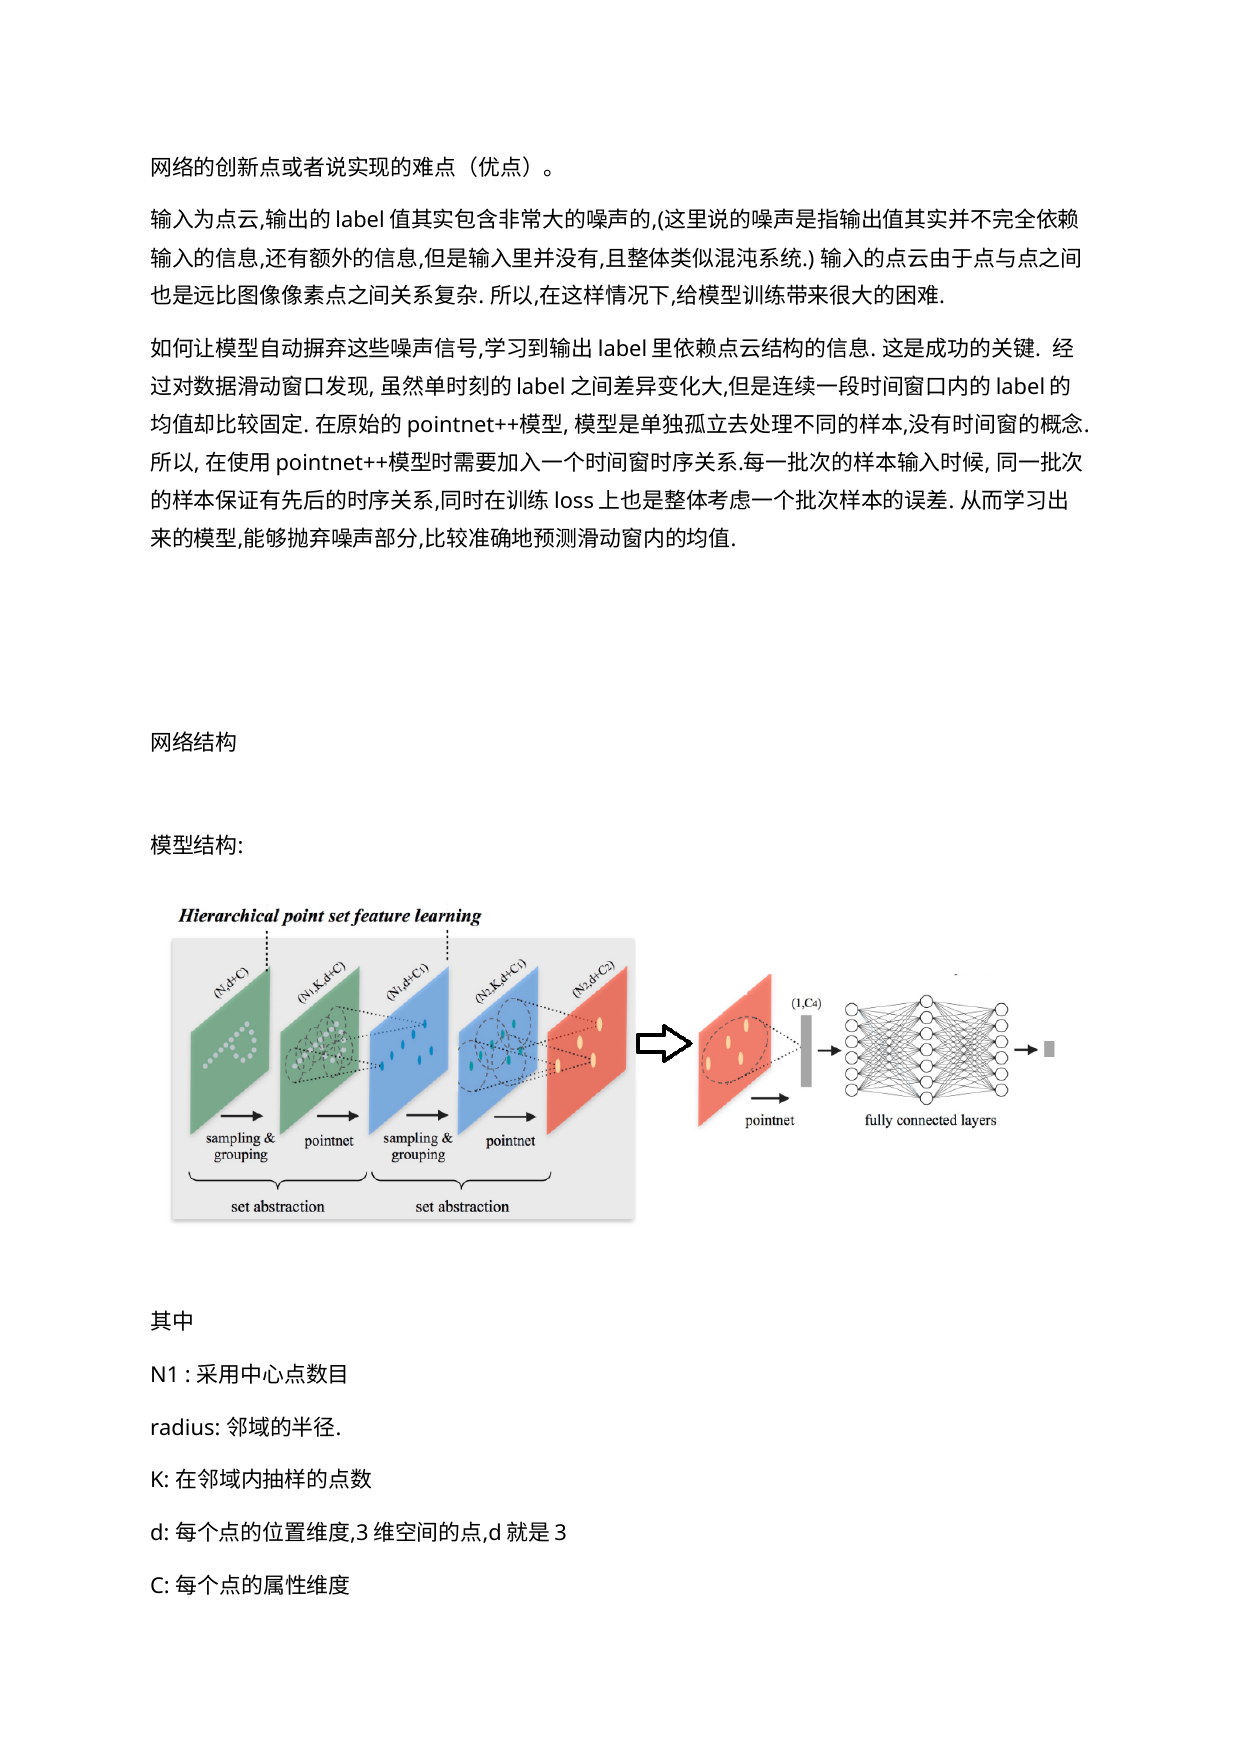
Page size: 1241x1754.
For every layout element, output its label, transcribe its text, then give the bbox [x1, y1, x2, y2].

picture [150, 880, 1091, 1277]
text 其中 [150, 1277, 1090, 1336]
text C: 每个点的属性维度 [150, 1568, 1090, 1599]
text N1 : 采用中心点数目 [150, 1357, 1090, 1388]
text K: 在邻域内抽样的点数 [150, 1462, 1090, 1494]
text 输入为点云,输出的label值其实包含非常大的噪声的,(这里说的噪声是指输出值其实并不完全依赖输入的信息,还有额外的信息,但是输入里并没有,且整体类似混沌系统.) 输入的点云由于点与点之间也是远比图像像素点之间关系复杂. 所以,在这样情况下,给模型训练带来很大的困难. [150, 202, 1090, 310]
text radius: 邻域的半径. [150, 1409, 1090, 1441]
text 网络结构 [150, 725, 1090, 757]
text d: 每个点的位置维度,3维空间的点,d就是3 [150, 1515, 1090, 1547]
text 模型结构: [150, 828, 1090, 859]
text 如何让模型自动摒弃这些噪声信号,学习到输出label里依赖点云结构的信息. 这是成功的关键. 经过对数据滑动窗口发现, 虽然单时刻的label之间差异变化大,但是连续一段时间窗口内的label的均值却比较固定. 在原始的pointnet++模型, 模型是单独孤立去处理不同的样本,没有时间窗的概念. 所以, 在使用pointnet++模型时需要加入一个时间窗时序关系.每一批次的样本输入时候, 同一批次的样本保证有先后的时序关系,同时在训练loss上也是整体考虑一个批次样本的误差. 从而学习出来的模型,能够抛弃噪声部分,比较准确地预测滑动窗内的均值. [150, 331, 1090, 553]
text 网络的创新点或者说实现的难点（优点）。 [150, 150, 1090, 182]
